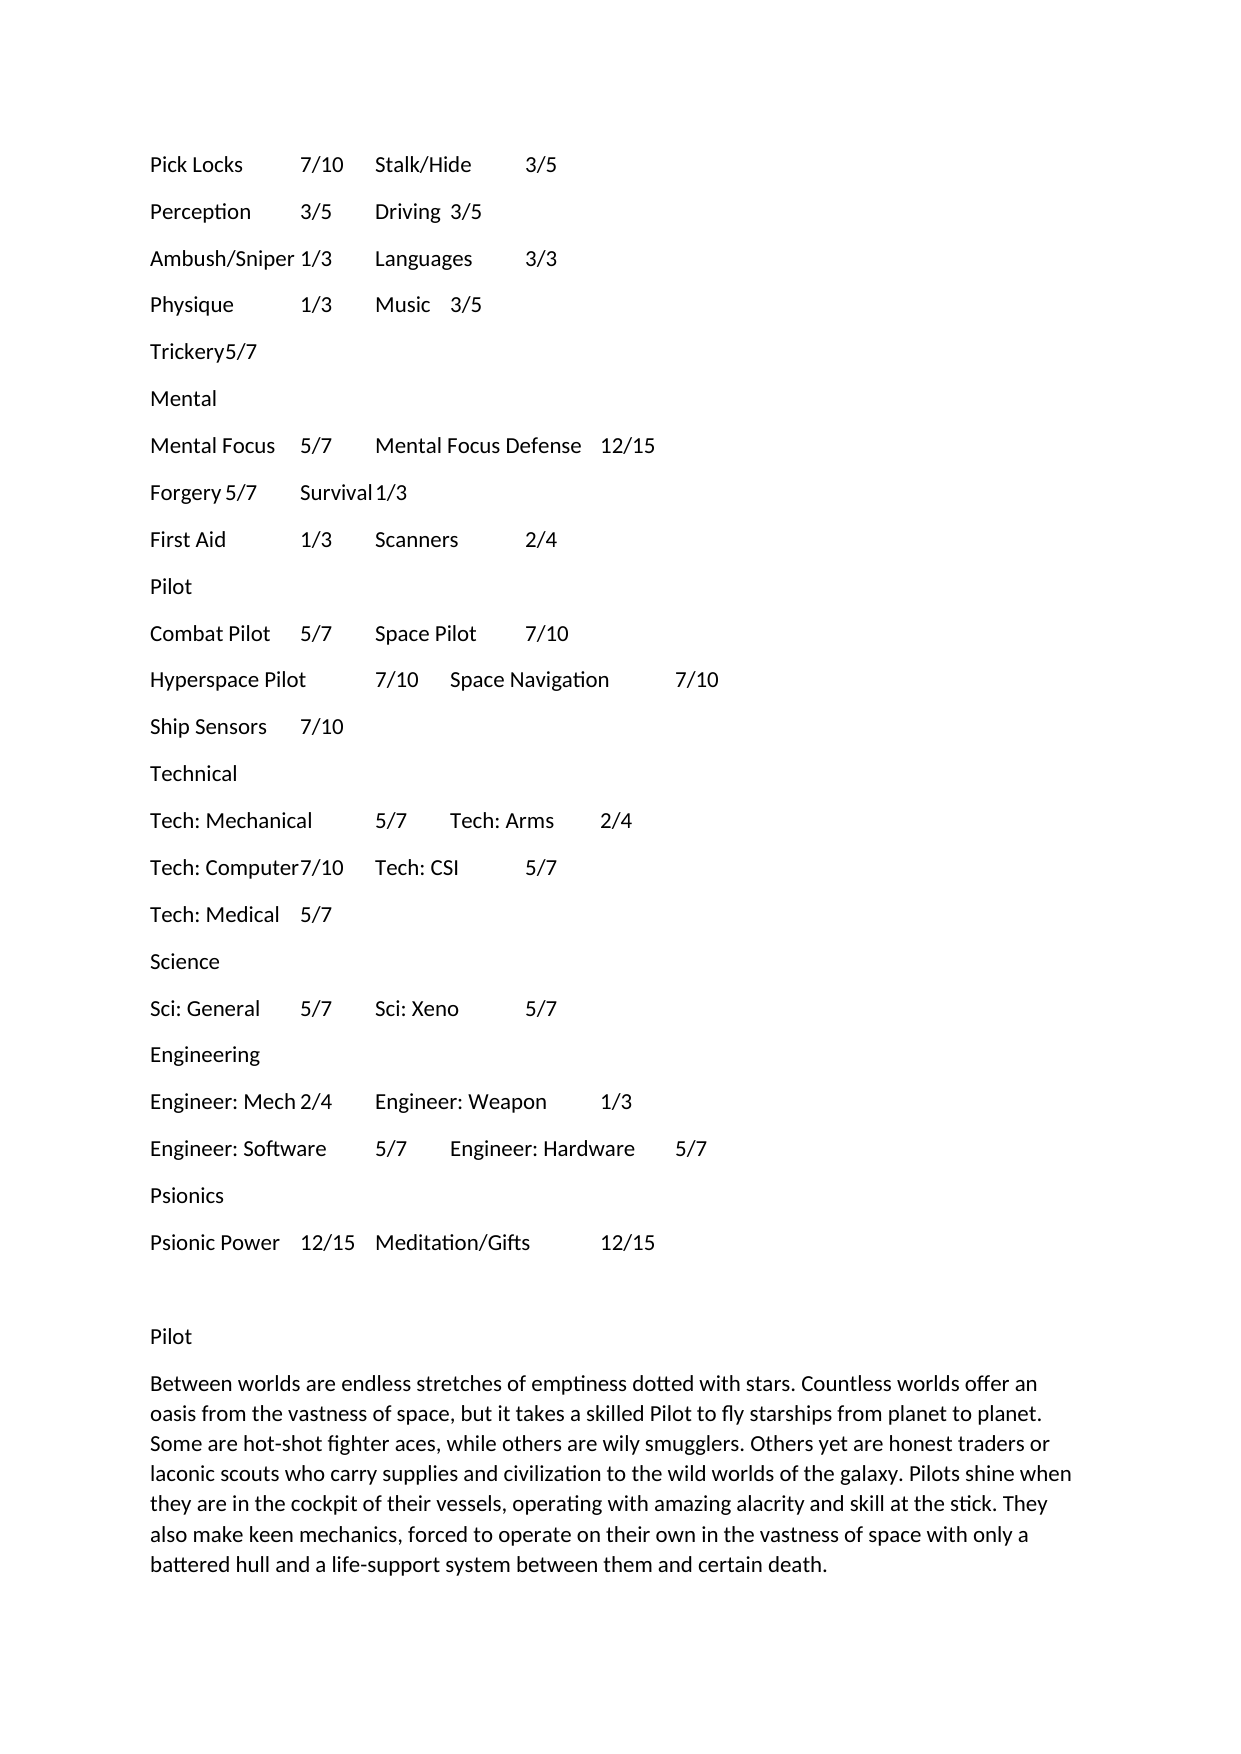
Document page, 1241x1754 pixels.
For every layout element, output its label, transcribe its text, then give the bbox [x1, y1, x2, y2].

text Pick Locks 7/10 Stalk/Hide 3/5 [150, 150, 1090, 178]
text Sci: General 5/7 Sci: Xeno 5/7 [150, 994, 1090, 1022]
text Engineer: Software 5/7 Engineer: Hardware 5/7 [150, 1134, 1090, 1162]
text Ship Sensors 7/10 [150, 712, 1090, 741]
text Psionic Power 12/15 Meditation/Gifts 12/15 [150, 1228, 1090, 1256]
text Trickery 5/7 [150, 337, 1090, 366]
text Engineering [150, 1041, 1090, 1069]
text Technical [150, 759, 1090, 787]
text First Aid 1/3 Scanners 2/4 [150, 525, 1090, 553]
text Engineer: Mech 2/4 Engineer: Weapon 1/3 [150, 1087, 1090, 1116]
text Tech: Computer 7/10 Tech: CSI 5/7 [150, 853, 1090, 881]
text Forgery 5/7 Survival 1/3 [150, 478, 1090, 506]
text Psionics [150, 1181, 1090, 1209]
text Mental Focus 5/7 Mental Focus Defense 12/15 [150, 431, 1090, 459]
text Combat Pilot 5/7 Space Pilot 7/10 [150, 619, 1090, 647]
text Ambush/Sniper 1/3 Languages 3/3 [150, 244, 1090, 272]
text Between worlds are endless stretches of emptiness dotted with stars. Countless worlds offer an oasis from the vastness of space, but it takes a skilled Pilot to fly starships from planet to planet. Some are hot-shot fighter aces, while others are wily smugglers. Others yet are honest traders or laconic scouts who carry supplies and civilization to the wild worlds of the galaxy. Pilots shine when they are in the cockpit of their vessels, operating with amazing alacrity and skill at the stick. They also make keen mechanics, forced to operate on their own in the vastness of space with only a battered hull and a life-support system between them and certain death. [150, 1369, 1090, 1578]
text Pilot [150, 1322, 1090, 1350]
text Perception 3/5 Driving 3/5 [150, 197, 1090, 225]
text Physique 1/3 Music 3/5 [150, 291, 1090, 319]
text Tech: Medical 5/7 [150, 900, 1090, 928]
text Tech: Mechanical 5/7 Tech: Arms 2/4 [150, 806, 1090, 834]
text Pilot [150, 572, 1090, 600]
text Mental [150, 384, 1090, 412]
text Science [150, 947, 1090, 975]
text Hyperspace Pilot 7/10 Space Navigation 7/10 [150, 666, 1090, 694]
